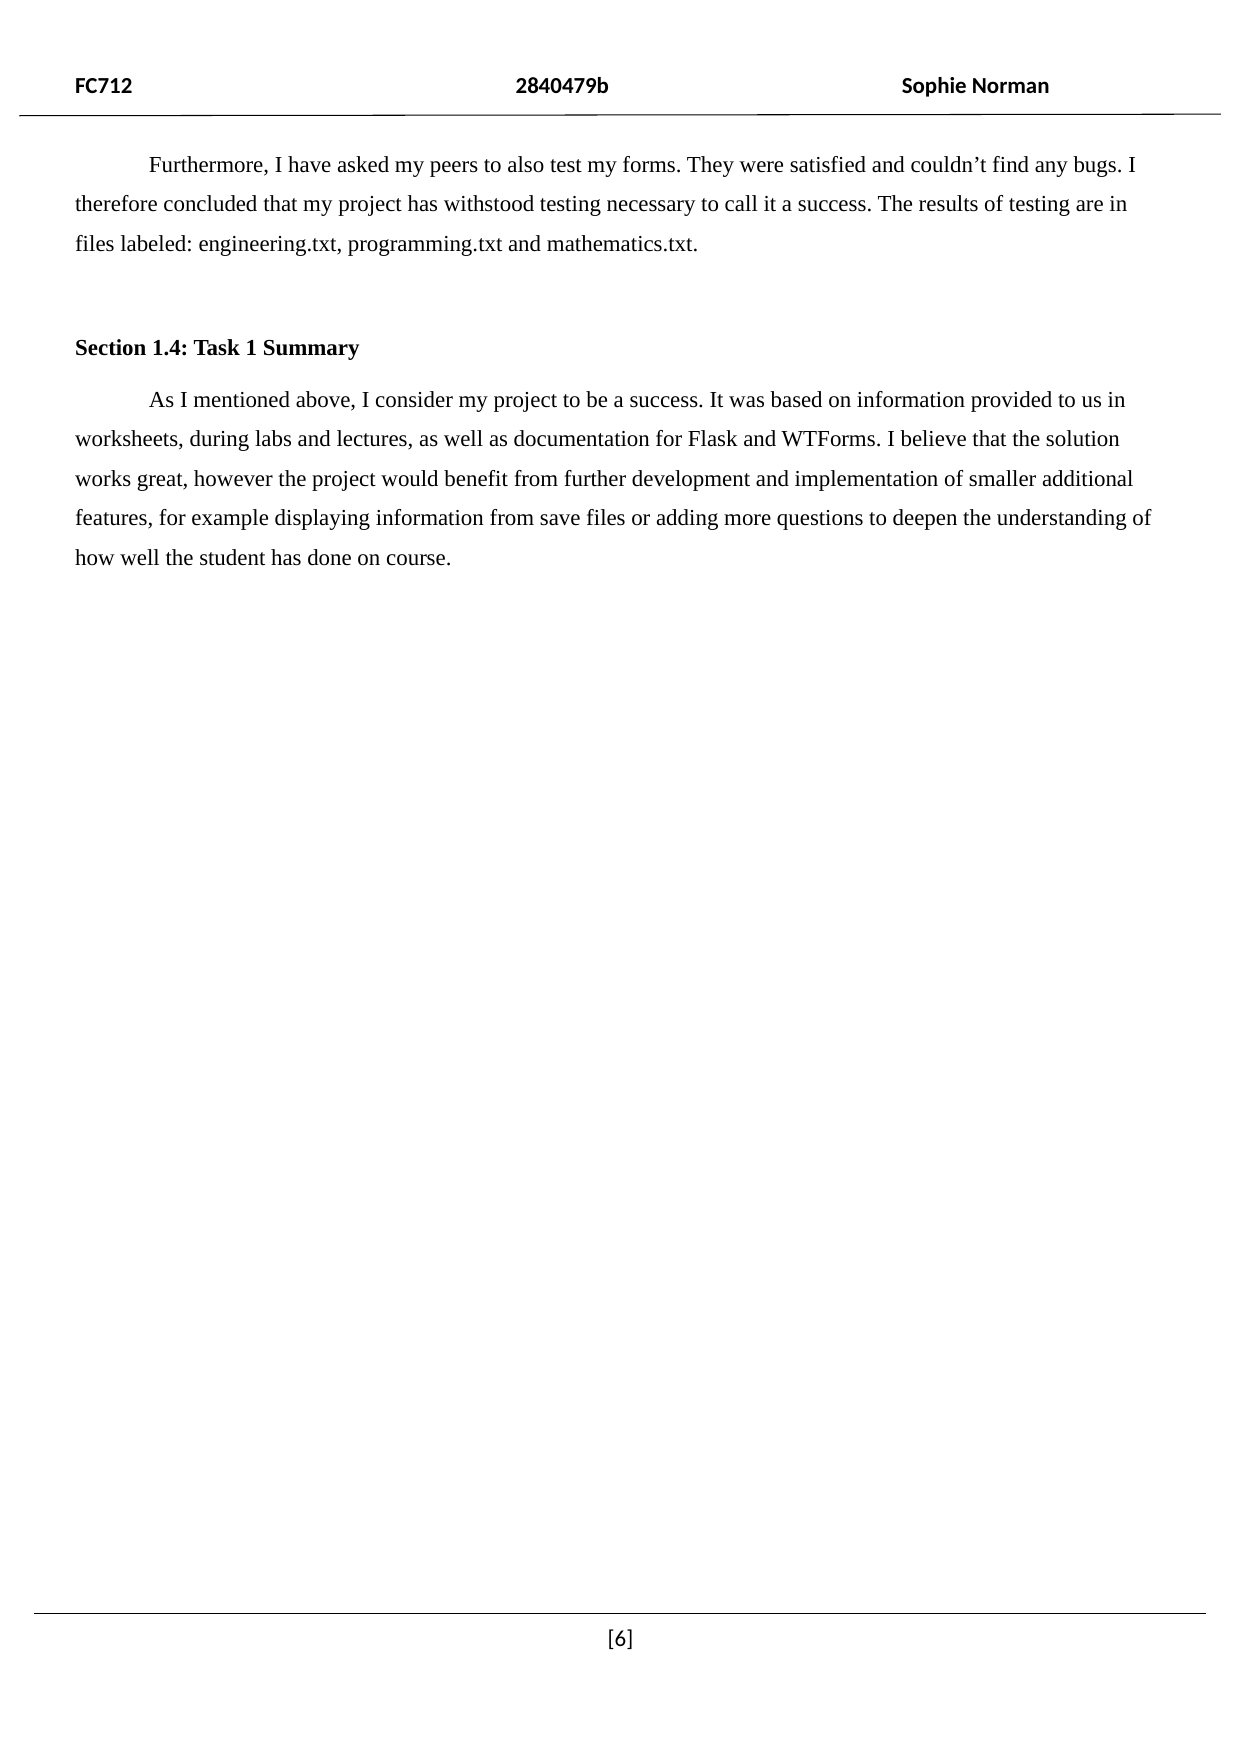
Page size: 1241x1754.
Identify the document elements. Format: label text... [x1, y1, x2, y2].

text Section 1.4: Task 1 Summary [75, 334, 1165, 360]
text Furthermore, I have asked my peers to also test my forms. They were satisfied and couldn’t find any bugs. I therefore concluded that my project has withstood testing necessary to call it a success. The results of testing are in files labeled: engineering.txt, programming.txt and mathematics.txt. [75, 151, 1165, 256]
text As I mentioned above, I consider my project to be a success. It was based on information provided to us in worksheets, during labs and lectures, as well as documentation for Flask and WTForms. I believe that the solution works great, however the project would benefit from further development and implementation of smaller additional features, for example displaying information from save files or adding more questions to deepen the understanding of how well the student has done on course. [75, 386, 1165, 570]
